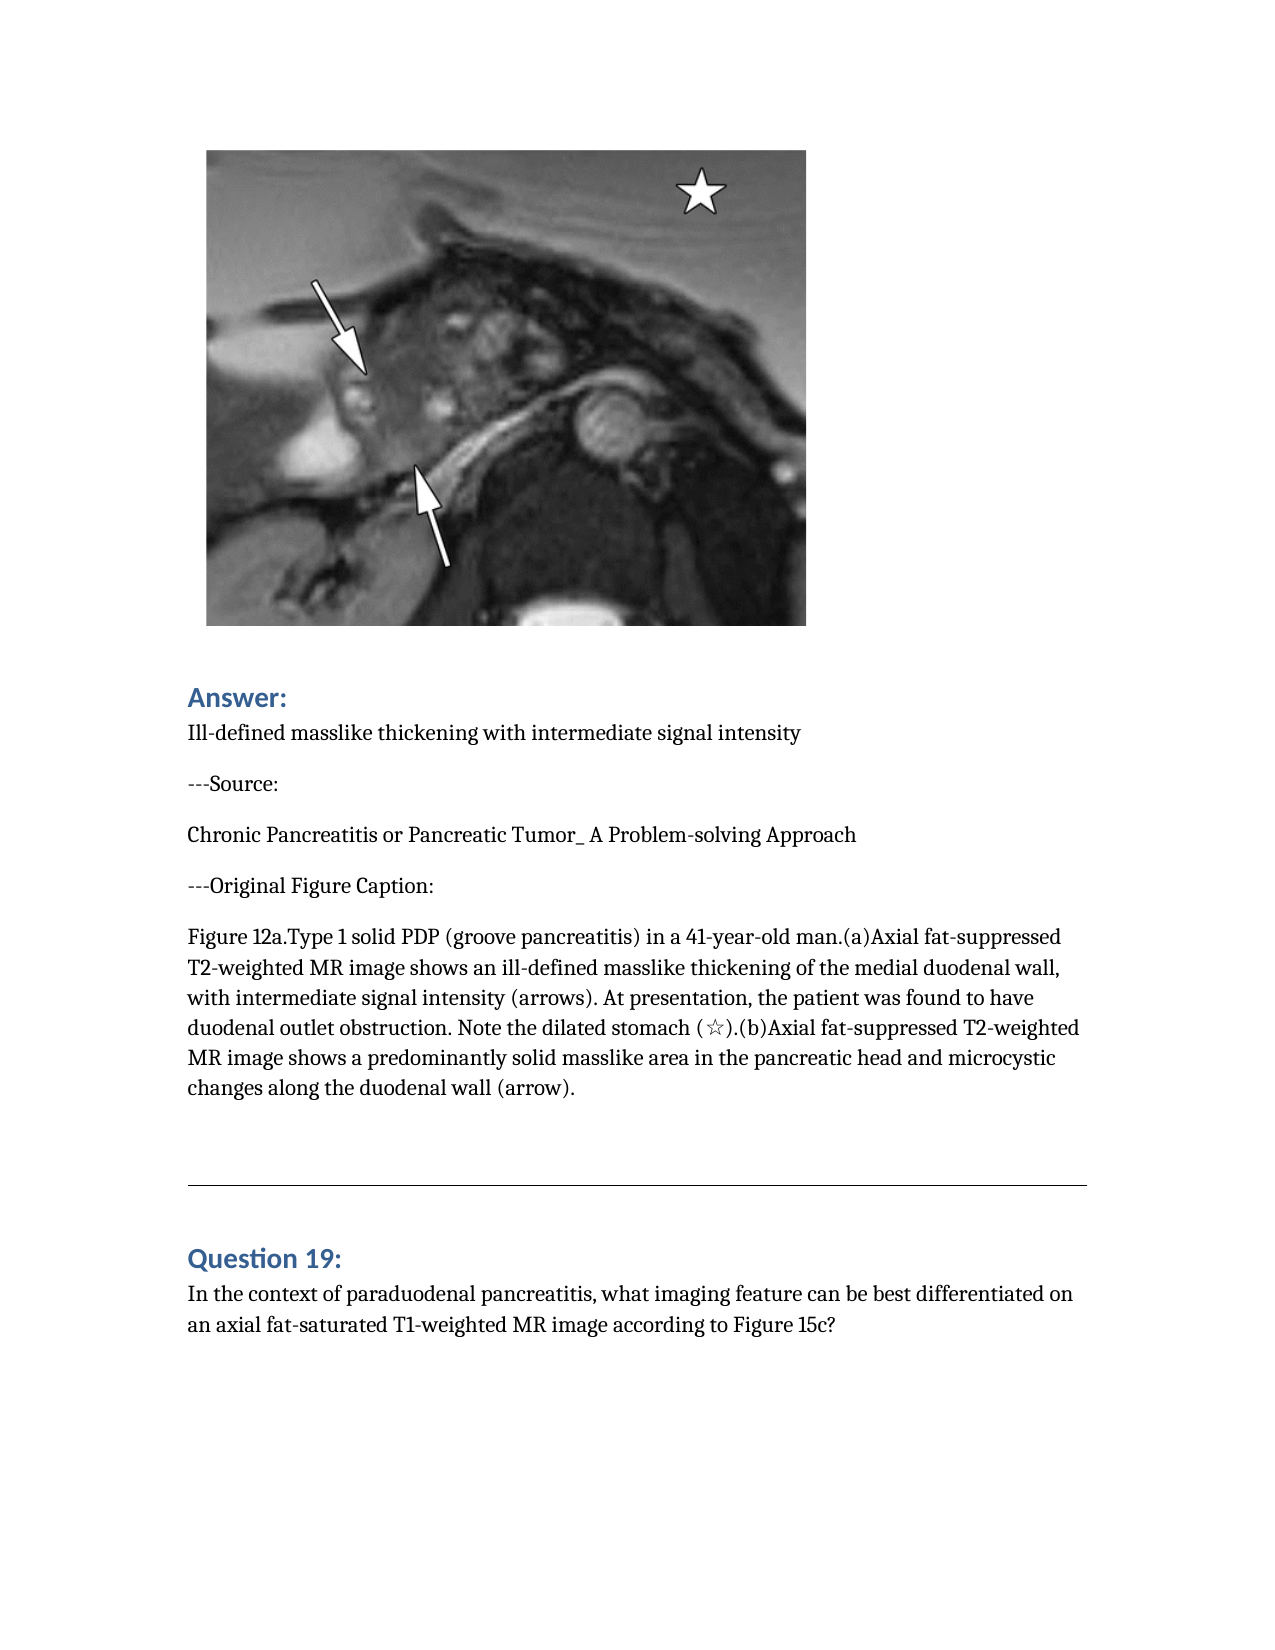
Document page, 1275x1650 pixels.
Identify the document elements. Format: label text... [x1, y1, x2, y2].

subtitle Answer: [187, 679, 1087, 715]
text Figure 12a.Type 1 solid PDP (groove pancreatitis) in a 41-year-old man.(a)Axial fat-suppressed T2-weighted MR image shows an ill-defined masslike thickening of the medial duodenal wall, with intermediate signal intensity (arrows). At presentation, the patient was found to have duodenal outlet obstruction. Note the dilated stomach (☆).(b)Axial fat-suppressed T2-weighted MR image shows a predominantly solid masslike area in the pancreatic head and microcystic changes along the duodenal wall (arrow). [187, 924, 1087, 1102]
text Ill-defined masslike thickening with intermediate signal intensity [187, 720, 1087, 746]
text ---Original Figure Caption: [187, 873, 1087, 899]
subtitle Question 19: [187, 1240, 1087, 1276]
text In the context of paraduodenal pancreatitis, what imaging feature can be best differentiated on an axial fat-saturated T1-weighted MR image according to Figure 15c? [187, 1281, 1087, 1338]
text ---Source: [187, 771, 1087, 797]
picture [206, 150, 807, 626]
text Chronic Pancreatitis or Pancreatic Tumor_ A Problem-solving Approach [187, 822, 1087, 848]
